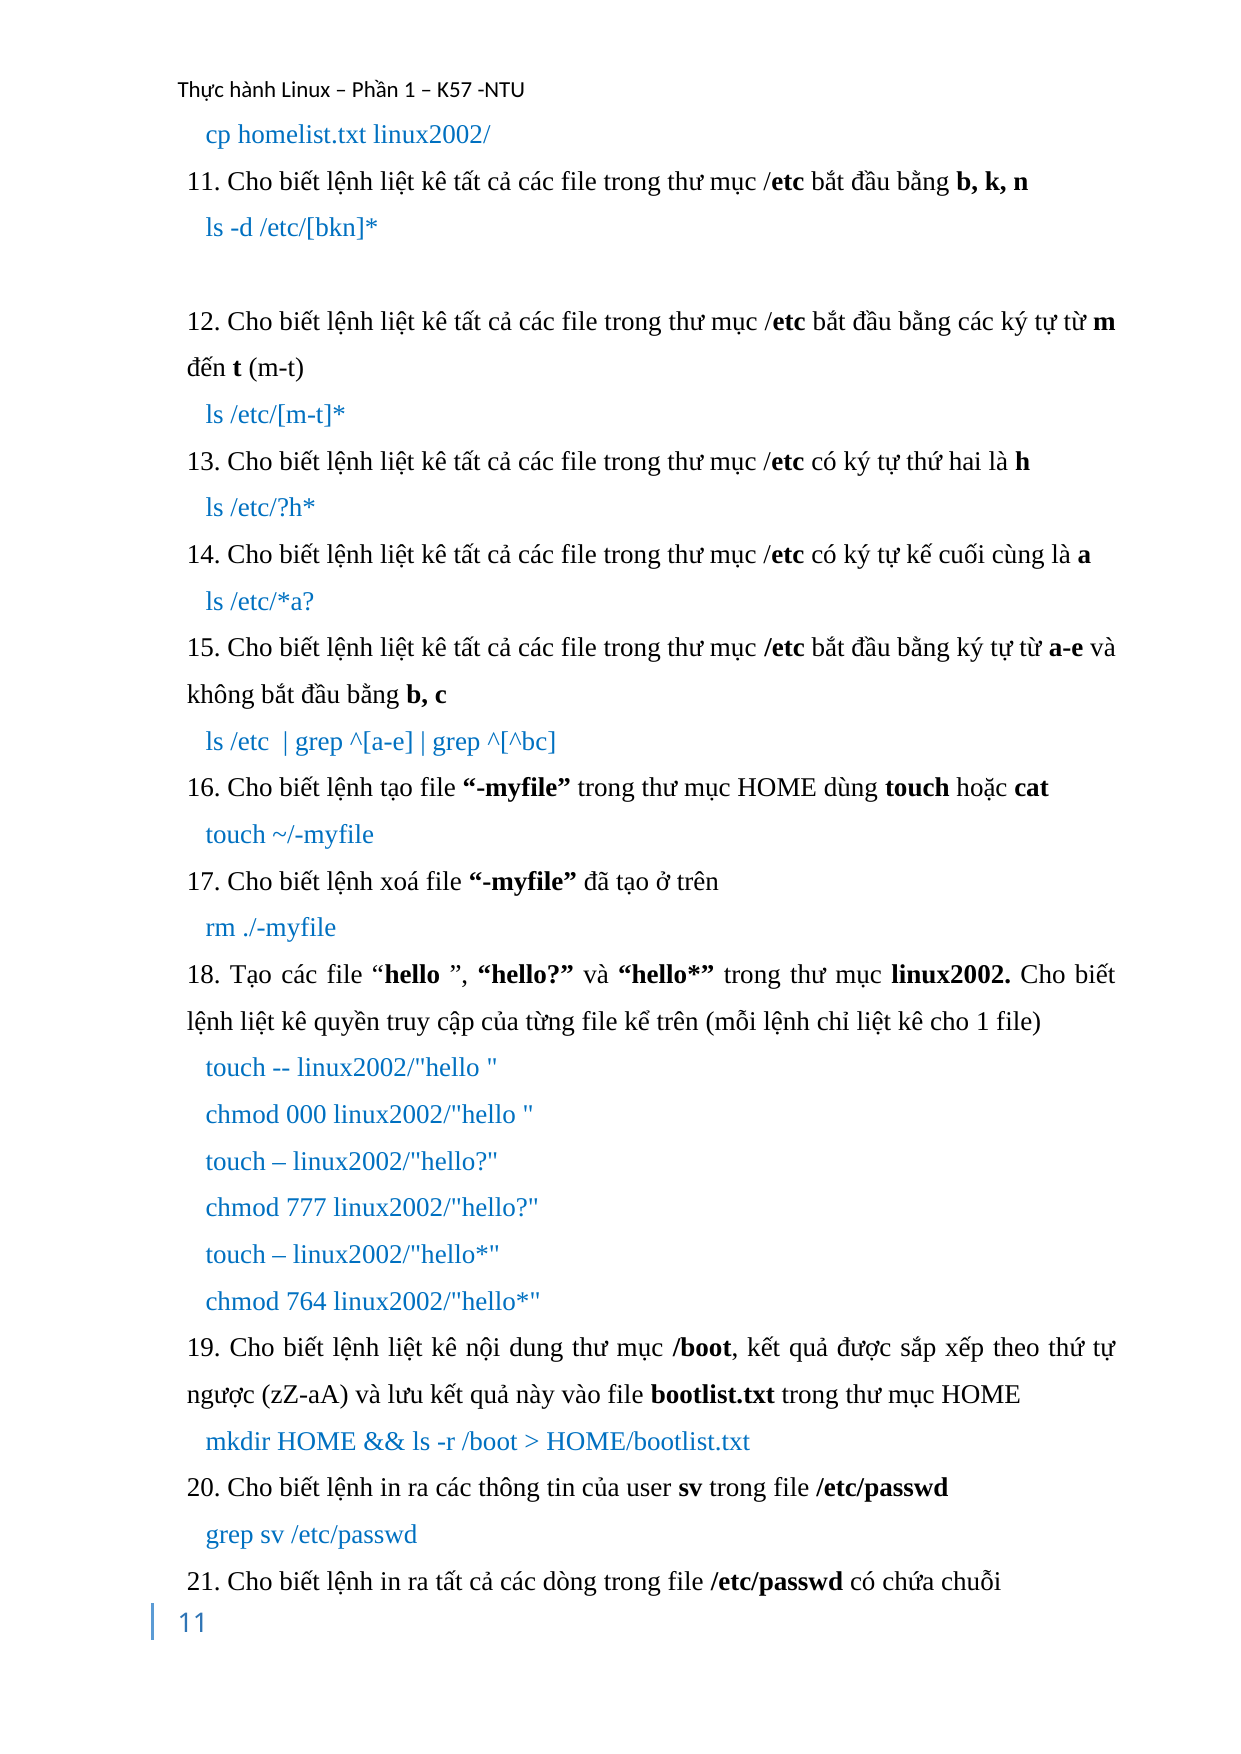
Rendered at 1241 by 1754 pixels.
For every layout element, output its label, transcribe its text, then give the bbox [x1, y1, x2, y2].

text ls -d /etc/[bkn]* [205, 211, 1116, 243]
text 16. Cho biết lệnh tạo file “-myfile” trong thư mục HOME dùng touch hoặc cat [187, 771, 1116, 803]
text touch – linux2002/"hello*" [205, 1238, 1116, 1269]
text 18. Tạo các file “hello ”, “hello?” và “hello*” trong thư mục linux2002. Cho biết lệnh liệt kê quyền truy cập của từng file kể trên (mỗi lệnh chỉ liệt kê cho 1 file) [187, 958, 1116, 1036]
text mkdir HOME && ls -r /boot > HOME/bootlist.txt [205, 1425, 1116, 1456]
text touch ~/-myfile [205, 818, 1116, 849]
text ls /etc | grep ^[a-e] | grep ^[^bc] [205, 725, 1116, 756]
text ls /etc/[m-t]* [205, 398, 1116, 429]
text touch -- linux2002/"hello " [205, 1051, 1116, 1083]
text ls /etc/*a? [205, 585, 1116, 616]
text 17. Cho biết lệnh xoá file “-myfile” đã tạo ở trên [187, 865, 1116, 896]
text 14. Cho biết lệnh liệt kê tất cả các file trong thư mục /etc có ký tự kế cuối cùng là a [187, 538, 1116, 569]
text 12. Cho biết lệnh liệt kê tất cả các file trong thư mục /etc bắt đầu bằng các ký tự từ m đến t (m-t) [187, 305, 1116, 383]
text 15. Cho biết lệnh liệt kê tất cả các file trong thư mục /etc bắt đầu bằng ký tự từ a-e và không bắt đầu bằng b, c [187, 631, 1116, 709]
text 13. Cho biết lệnh liệt kê tất cả các file trong thư mục /etc có ký tự thứ hai là h [187, 445, 1116, 476]
text cp homelist.txt linux2002/ [205, 118, 1116, 149]
text grep sv /etc/passwd [205, 1518, 1116, 1549]
text 21. Cho biết lệnh in ra tất cả các dòng trong file /etc/passwd có chứa chuỗi [187, 1565, 1116, 1596]
text chmod 000 linux2002/"hello " [205, 1098, 1116, 1129]
text ls /etc/?h* [205, 491, 1116, 523]
text touch – linux2002/"hello?" [205, 1145, 1116, 1176]
text 20. Cho biết lệnh in ra các thông tin của user sv trong file /etc/passwd [187, 1471, 1116, 1503]
text 19. Cho biết lệnh liệt kê nội dung thư mục /boot, kết quả được sắp xếp theo thứ tự ngược (zZ-aA) và lưu kết quả này vào file bootlist.txt trong thư mục HOME [187, 1331, 1116, 1409]
text rm ./-myfile [205, 911, 1116, 943]
text 11. Cho biết lệnh liệt kê tất cả các file trong thư mục /etc bắt đầu bằng b, k, n [187, 165, 1116, 196]
text chmod 764 linux2002/"hello*" [205, 1285, 1116, 1316]
text chmod 777 linux2002/"hello?" [205, 1191, 1116, 1223]
